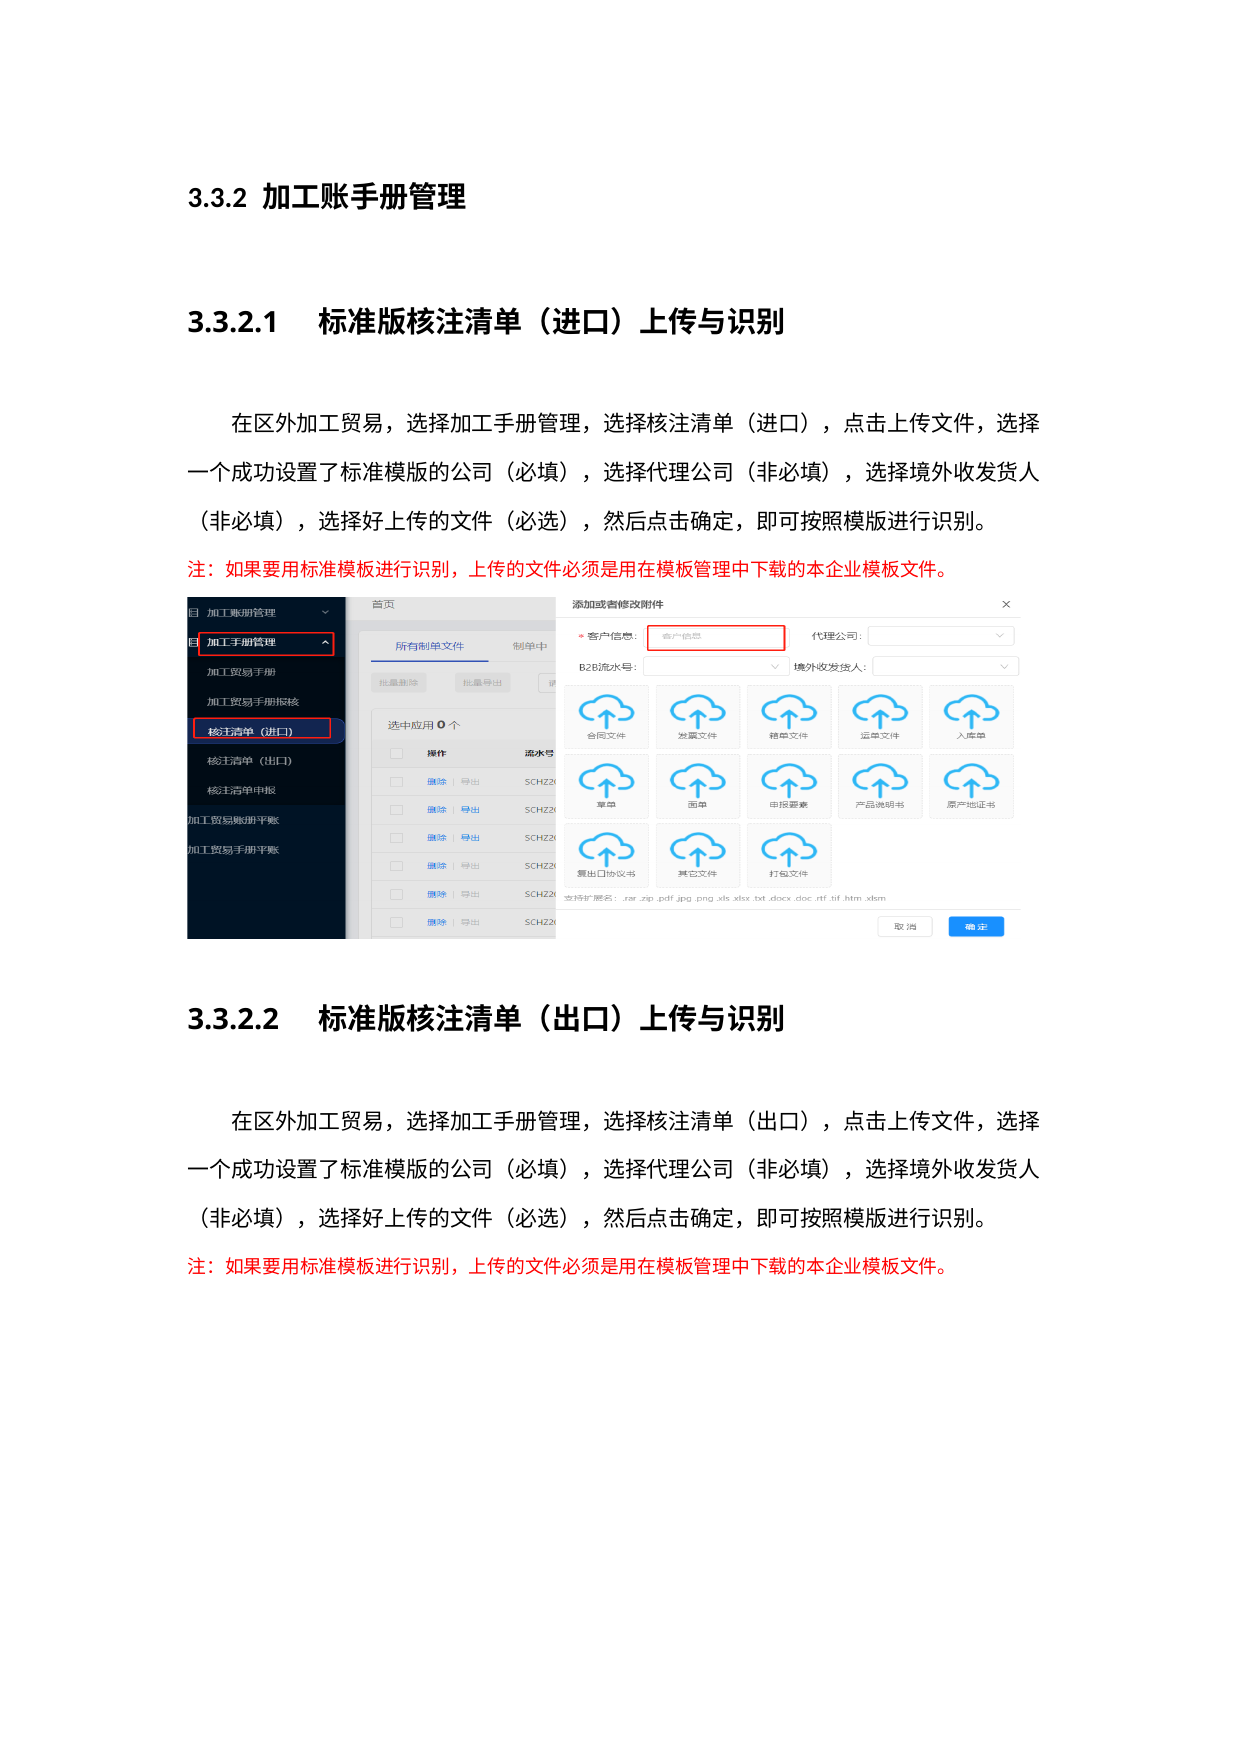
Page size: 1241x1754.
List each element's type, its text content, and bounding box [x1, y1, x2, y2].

subtitle 加工账手册管理 [187, 162, 1053, 227]
subtitle 标准版核注清单（出口）上传与识别 [187, 984, 1053, 1049]
text 注：如果要用标准模板进行识别，上传的文件必须是用在模板管理中下载的本企业模板文件。 [187, 552, 1053, 584]
text 在区外加工贸易，选择加工手册管理，选择核注清单（出口），点击上传文件，选择一个成功设置了标准模版的公司（必填），选择代理公司（非必填），选择境外收发货人（非必填），选择好上传的文件（必选），然后点击确定，即可按照模版进行识别。 [187, 1103, 1053, 1233]
text 在区外加工贸易，选择加工手册管理，选择核注清单（进口），点击上传文件，选择一个成功设置了标准模版的公司（必填），选择代理公司（非必填），选择境外收发货人（非必填），选择好上传的文件（必选），然后点击确定，即可按照模版进行识别。 [187, 406, 1053, 536]
picture [187, 597, 1021, 939]
text 注：如果要用标准模板进行识别，上传的文件必须是用在模板管理中下载的本企业模板文件。 [187, 1249, 1053, 1282]
subtitle 标准版核注清单（进口）上传与识别 [187, 287, 1053, 352]
